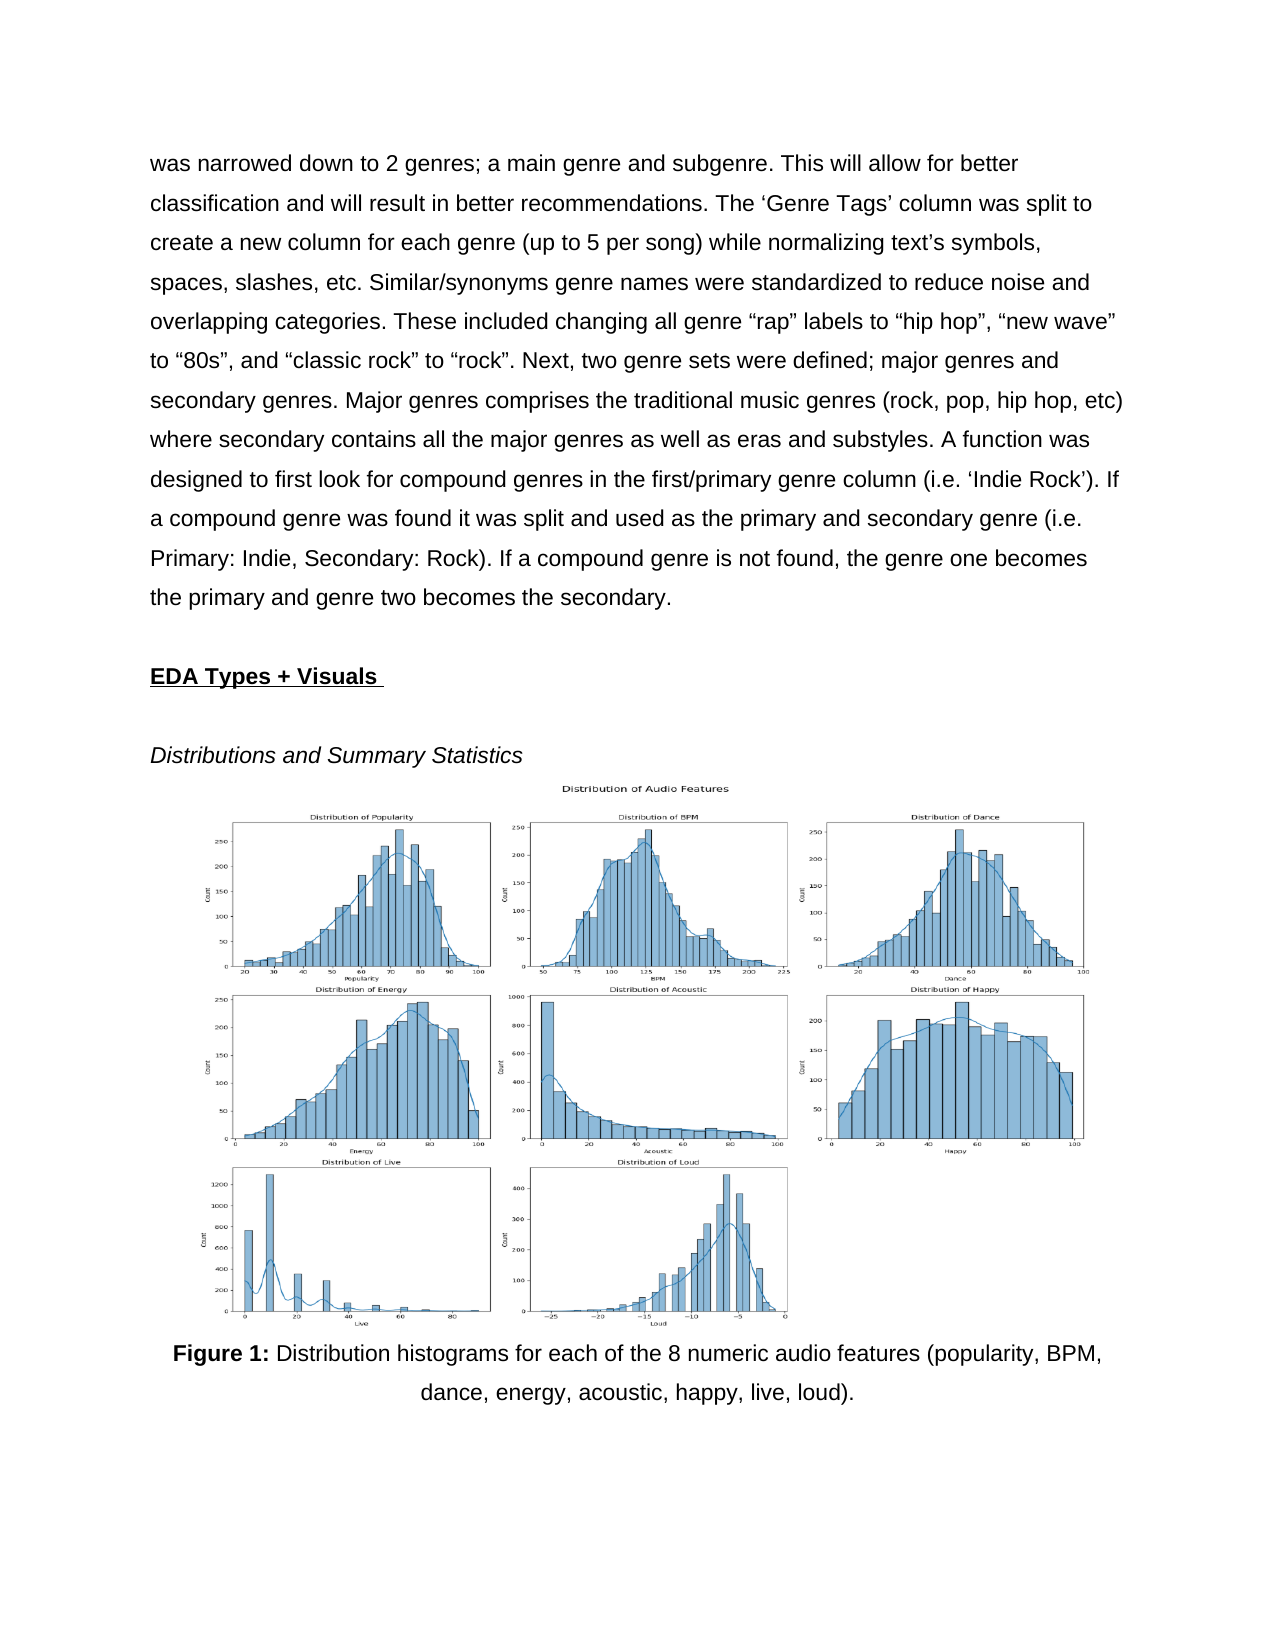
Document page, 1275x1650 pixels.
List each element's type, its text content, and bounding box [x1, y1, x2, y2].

picture [192, 781, 1090, 1327]
text Figure 1: Distribution histograms for each of the 8 numeric audio features (popularity, BPM, dance, energy, acoustic, happy, live, loud). [150, 1340, 1125, 1406]
text Distributions and Summary Statistics [150, 742, 1125, 768]
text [150, 150, 1125, 611]
text EDA Types + Visuals [150, 663, 1125, 689]
